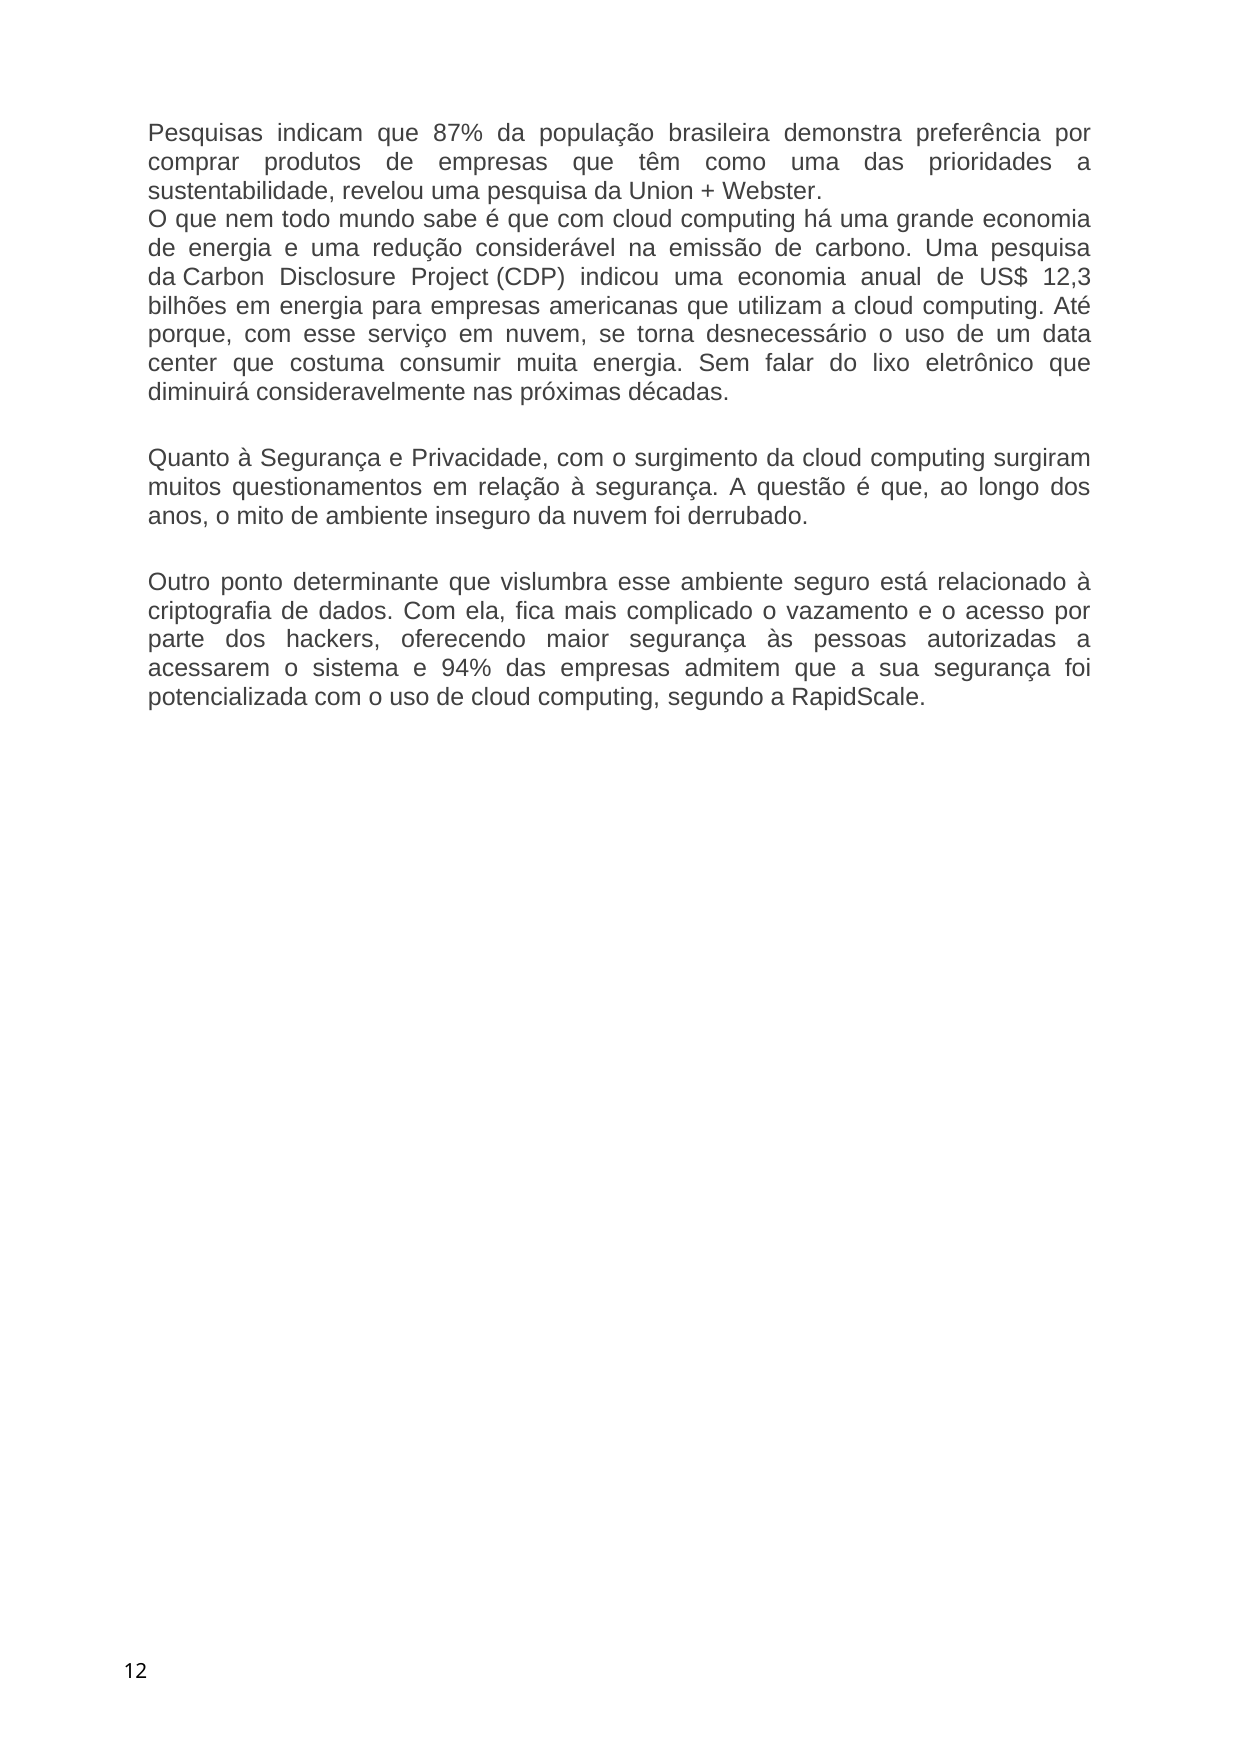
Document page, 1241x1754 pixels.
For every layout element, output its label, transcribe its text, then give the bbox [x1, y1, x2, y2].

text Pesquisas indicam que 87% da população brasileira demonstra preferência por comprar produtos de empresas que têm como uma das prioridades a sustentabilidade, revelou uma pesquisa da Union + Webster. [148, 118, 1092, 204]
text O que nem todo mundo sabe é que com cloud computing há uma grande economia de energia e uma redução considerável na emissão de carbono. Uma pesquisa da Carbon Disclosure Project (CDP) indicou uma economia anual de US$ 12,3 bilhões em energia para empresas americanas que utilizam a cloud computing. Até porque, com esse serviço em nuvem, se torna desnecessário o uso de um data center que costuma consumir muita energia. Sem falar do lixo eletrônico que diminuirá consideravelmente nas próximas décadas. [148, 204, 1092, 406]
text Outro ponto determinante que vislumbra esse ambiente seguro está relacionado à criptografia de dados. Com ela, fica mais complicado o vazamento e o acesso por parte dos hackers, oferecendo maior segurança às pessoas autorizadas a acessarem o sistema e 94% das empresas admitem que a sua segurança foi potencializada com o uso de cloud computing, segundo a RapidScale. [148, 567, 1092, 711]
text Quanto à Segurança e Privacidade, com o surgimento da cloud computing surgiram muitos questionamentos em relação à segurança. A questão é que, ao longo dos anos, o mito de ambiente inseguro da nuvem foi derrubado. [148, 443, 1092, 529]
